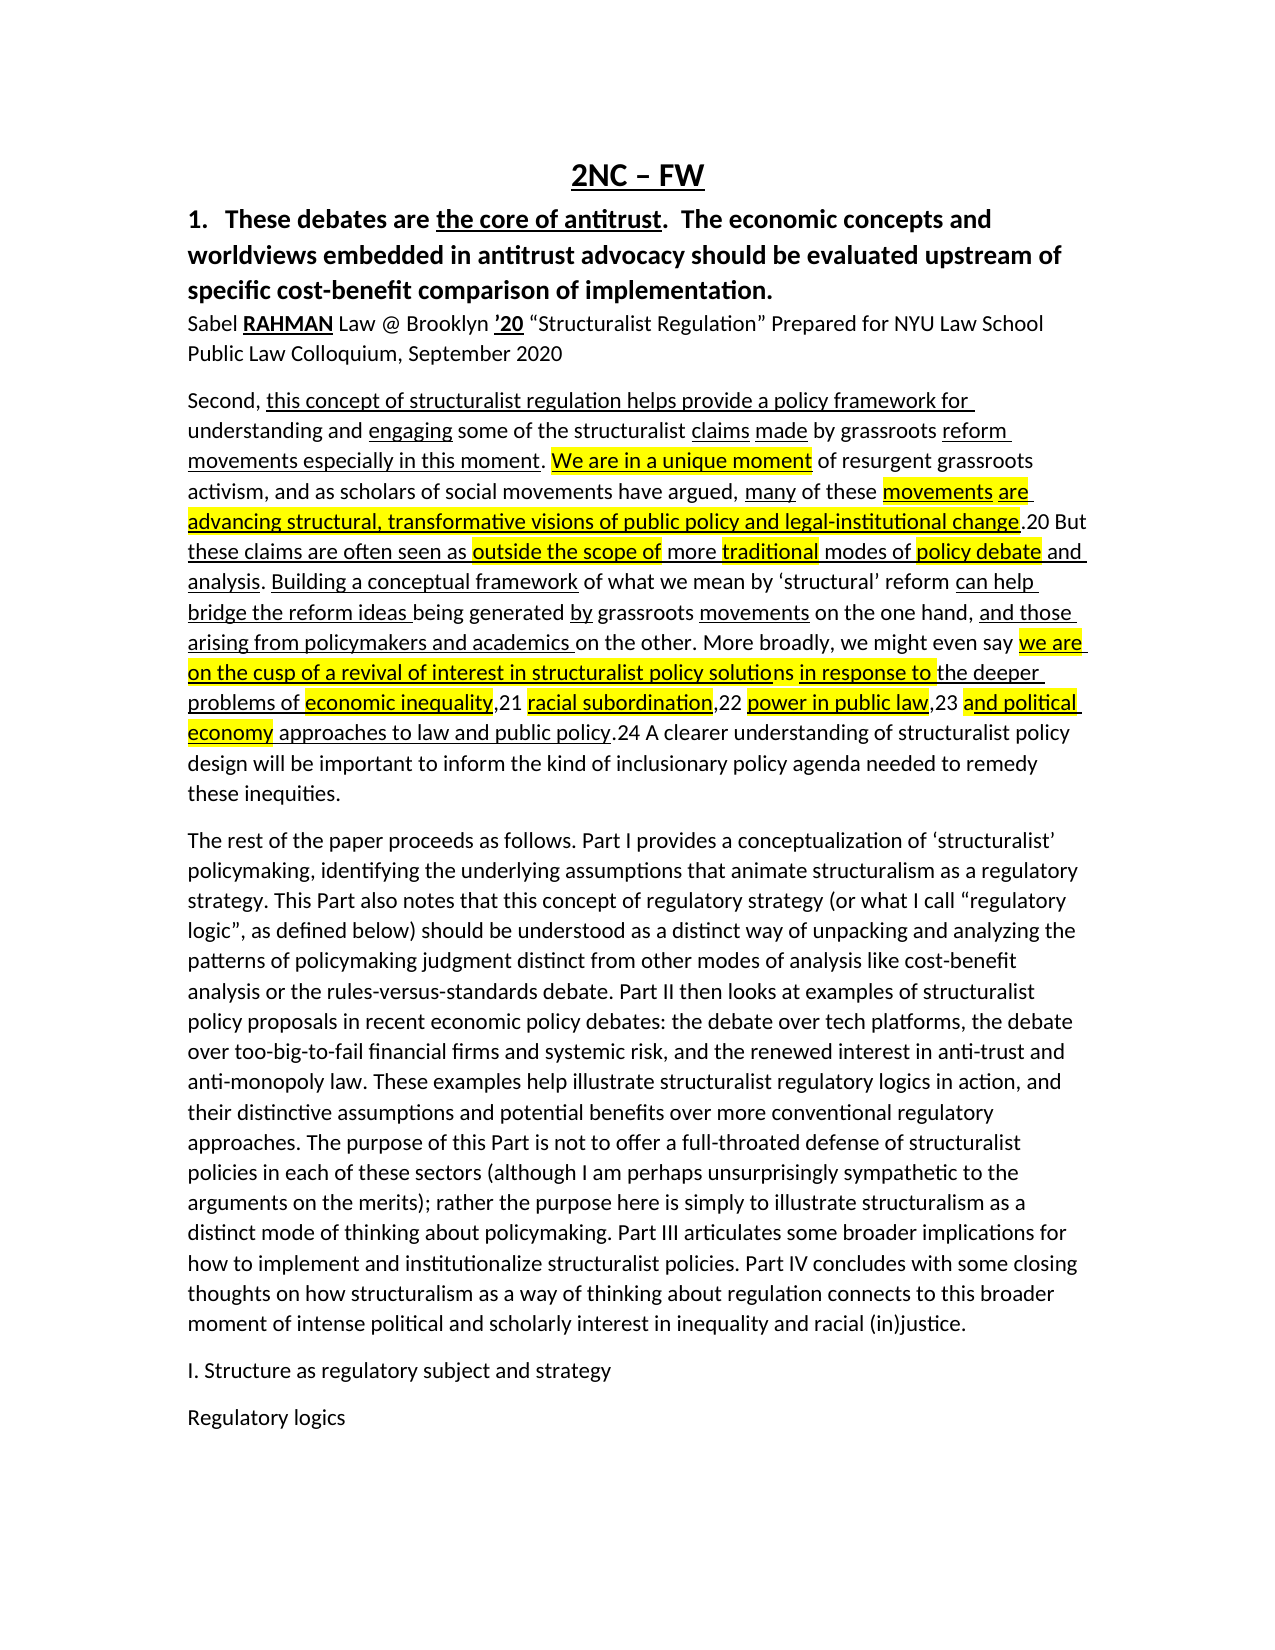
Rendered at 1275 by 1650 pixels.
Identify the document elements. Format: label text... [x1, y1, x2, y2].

subtitle These debates are the core of antitrust. The economic concepts and worldviews embedded in antitrust advocacy should be evaluated upstream of specific cost-benefit comparison of implementation. [187, 202, 1087, 307]
text I. Structure as regulatory subject and strategy [187, 1356, 1087, 1384]
text Regulatory logics [187, 1403, 1087, 1431]
subtitle 2NC – FW [187, 154, 1087, 195]
text Second, this concept of structuralist regulation helps provide a policy framework for understanding and engaging some of the structuralist claims made by grassroots reform movements especially in this moment. We are in a unique moment of resurgent grassroots activism, and as scholars of social movements have argued, many of these movements are advancing structural, transformative visions of public policy and legal-institutional change.20 But these claims are often seen as outside the scope of more traditional modes of policy debate and analysis. Building a conceptual framework of what we mean by ‘structural’ reform can help bridge the reform ideas being generated by grassroots movements on the one hand, and those arising from policymakers and academics on the other. More broadly, we might even say we are on the cusp of a revival of interest in structuralist policy solutions in response to the deeper problems of economic inequality,21 racial subordination,22 power in public law,23 and political economy approaches to law and public policy.24 A clearer understanding of structuralist policy design will be important to inform the kind of inclusionary policy agenda needed to remedy these inequities. [187, 386, 1087, 561]
text The rest of the paper proceeds as follows. Part I provides a conceptualization of ‘structuralist’ policymaking, identifying the underlying assumptions that animate structuralism as a regulatory strategy. This Part also notes that this concept of regulatory strategy (or what I call “regulatory logic”, as defined below) should be understood as a distinct way of unpacking and analyzing the patterns of policymaking judgment distinct from other modes of analysis like cost-benefit analysis or the rules-versus-standards debate. Part II then looks at examples of structuralist policy proposals in recent economic policy debates: the debate over tech platforms, the debate over too-big-to-fail financial firms and systemic risk, and the renewed interest in anti-trust and anti-monopoly law. These examples help illustrate structuralist regulatory logics in action, and their distinctive assumptions and potential benefits over more conventional regulatory approaches. The purpose of this Part is not to offer a full-throated defense of structuralist policies in each of these sectors (although I am perhaps unsurprisingly sympathetic to the arguments on the merits); rather the purpose here is simply to illustrate structuralism as a distinct mode of thinking about policymaking. Part III articulates some broader implications for how to implement and institutionalize structuralist policies. Part IV concludes with some closing thoughts on how structuralism as a way of thinking about regulation connects to this broader moment of intense political and scholarly interest in inequality and racial (in)justice. [187, 826, 1087, 1337]
text Second, this concept of structuralist regulation helps provide a policy framework for understanding and engaging some of the structuralist claims made by grassroots reform movements especially in this moment. We are in a unique moment of resurgent grassroots activism, and as scholars of social movements have argued, many of these movements are advancing structural, transformative visions of public policy and legal-institutional change.20 But these claims are often seen as outside the scope of more traditional modes of policy debate and analysis. Building a conceptual framework of what we mean by ‘structural’ reform can help bridge the reform ideas being generated by grassroots movements on the one hand, and those arising from policymakers and academics on the other. More broadly, we might even say we are on the cusp of a revival of interest in structuralist policy solutions in response to the deeper problems of economic inequality,21 racial subordination,22 power in public law,23 and political economy approaches to law and public policy.24 A clearer understanding of structuralist policy design will be important to inform the kind of inclusionary policy agenda needed to remedy these inequities. [187, 562, 1087, 807]
text Sabel RAHMAN Law @ Brooklyn ’20 “Structuralist Regulation” Prepared for NYU Law School Public Law Colloquium, September 2020 [187, 309, 1087, 367]
